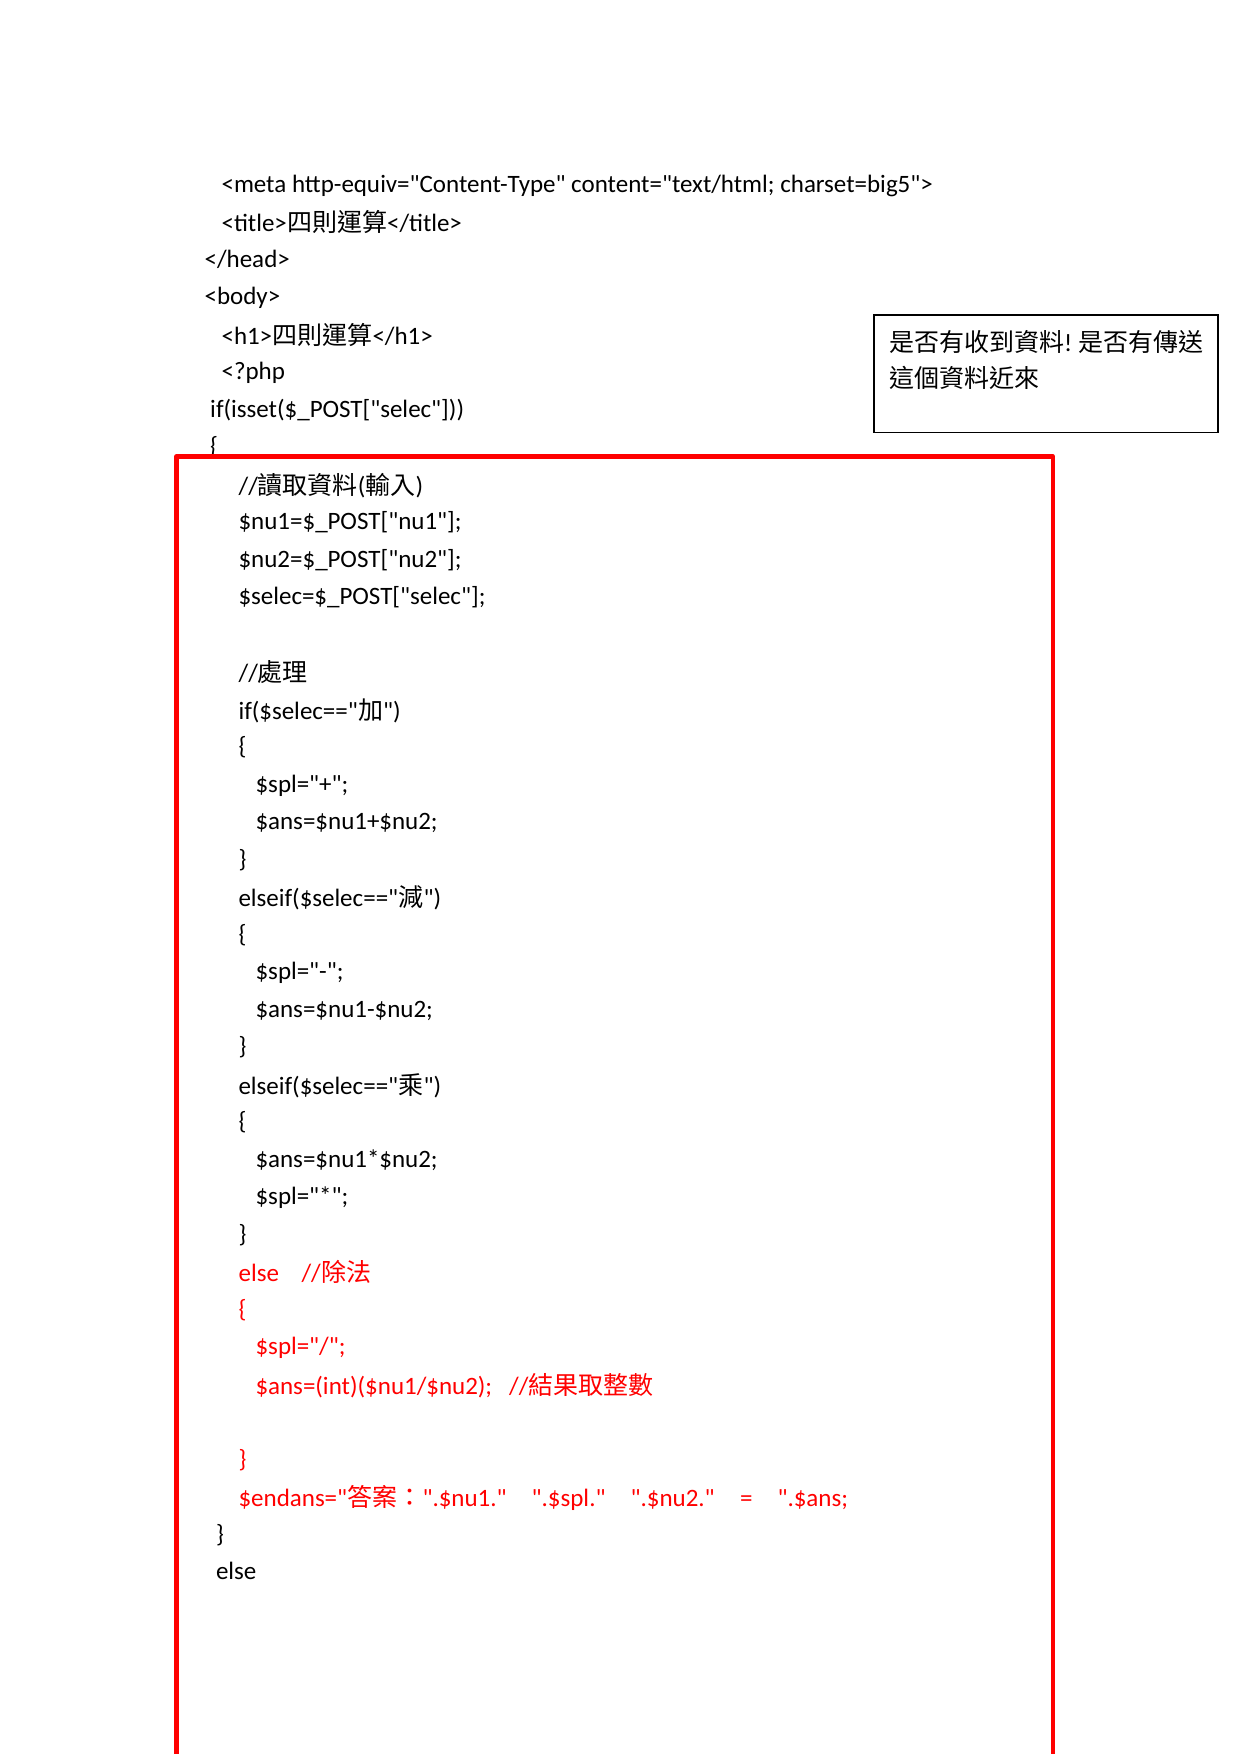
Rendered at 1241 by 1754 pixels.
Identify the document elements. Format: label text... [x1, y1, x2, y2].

text } [187, 1439, 1051, 1477]
text } [187, 839, 1051, 877]
text $spl="/"; [187, 1327, 1051, 1364]
text else //除法 [187, 1252, 1051, 1289]
text } [187, 1514, 1051, 1552]
text $ans=$nu1+$nu2; [187, 802, 1051, 839]
text $spl="*"; [187, 1177, 1051, 1214]
text </head> [187, 239, 1053, 277]
text elseif($selec=="減") [187, 877, 1051, 914]
text } [187, 1214, 1051, 1252]
text $spl="+"; [187, 764, 1051, 802]
text <?php [187, 352, 873, 389]
text <meta http-equiv="Content-Type" content="text/html; charset=big5"> [187, 164, 1053, 202]
text { [187, 1102, 1051, 1139]
text <title>四則運算</title> [187, 202, 1053, 239]
text $endans="答案：".$nu1." ".$spl." ".$nu2." = ".$ans; [187, 1477, 1051, 1514]
text if($selec=="加") [187, 689, 1051, 727]
text $ans=$nu1*$nu2; [187, 1139, 1051, 1177]
text $selec=$_POST["selec"]; [187, 577, 1051, 614]
text <h1>四則運算</h1> [187, 314, 873, 352]
text { [187, 427, 1053, 454]
text $nu1=$_POST["nu1"]; [187, 502, 1051, 539]
text $nu2=$_POST["nu2"]; [187, 539, 1051, 577]
text { [187, 727, 1051, 764]
text elseif($selec=="乘") [187, 1064, 1051, 1102]
text $ans=$nu1-$nu2; [187, 989, 1051, 1027]
text { [187, 914, 1051, 952]
text { [187, 1289, 1051, 1327]
text $ans=(int)($nu1/$nu2); //結果取整數 [187, 1364, 1051, 1402]
text } [187, 1027, 1051, 1064]
text if(isset($_POST["selec"])) [187, 389, 873, 427]
text //讀取資料(輸入) [187, 464, 1051, 502]
text //處理 [187, 652, 1051, 689]
text <body> [187, 277, 1053, 314]
text $spl="-"; [187, 952, 1051, 989]
text else [187, 1552, 1051, 1589]
